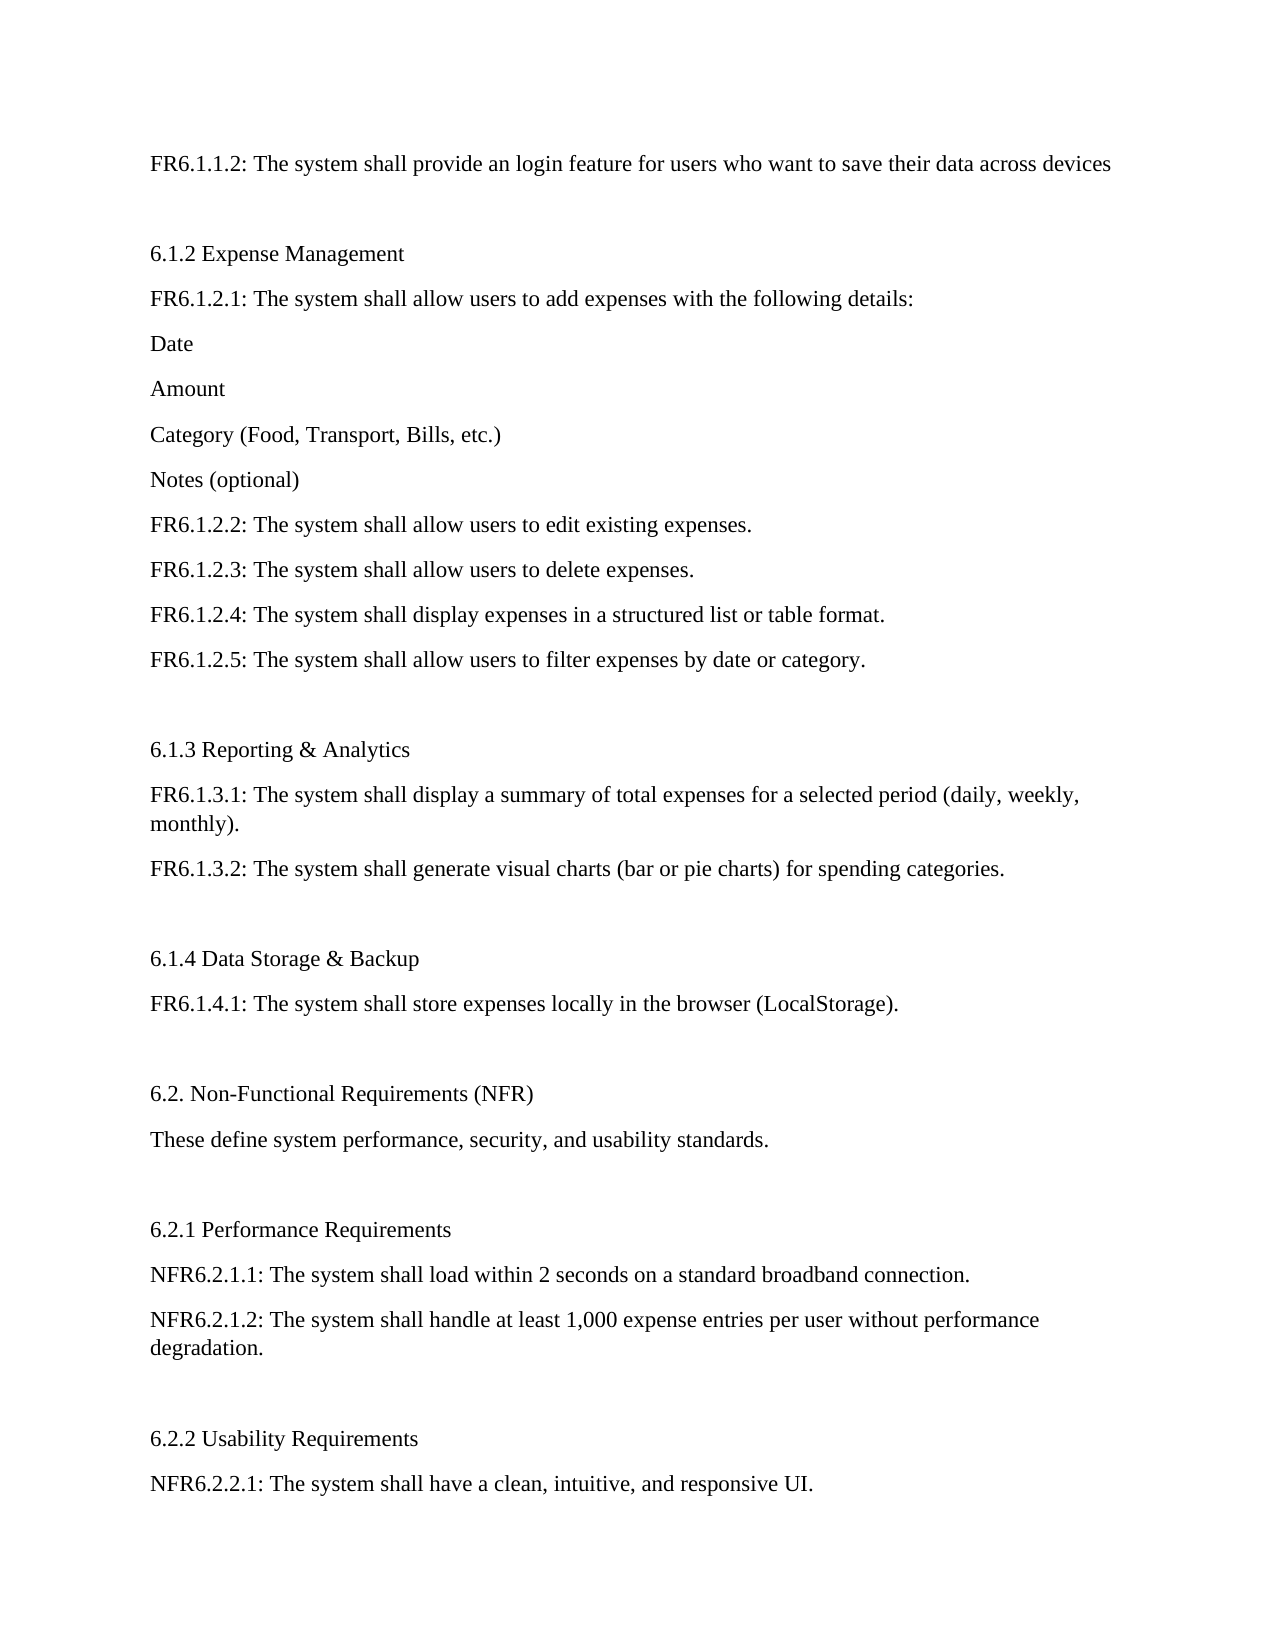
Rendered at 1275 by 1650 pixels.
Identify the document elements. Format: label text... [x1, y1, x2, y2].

text These define system performance, security, and usability standards. [150, 1126, 1125, 1152]
text FR6.1.1.2: The system shall provide an login feature for users who want to save their data across devices [150, 150, 1125, 176]
text FR6.1.2.1: The system shall allow users to add expenses with the following details: [150, 285, 1125, 312]
text 6.2. Non-Functional Requirements (NFR) [150, 1081, 1125, 1107]
text NFR6.2.2.1: The system shall have a clean, intuitive, and responsive UI. [150, 1470, 1125, 1496]
text FR6.1.3.1: The system shall display a summary of total expenses for a selected period (daily, weekly, monthly). [150, 781, 1125, 836]
text 6.1.2 Expense Management [150, 240, 1125, 267]
text NFR6.2.1.1: The system shall load within 2 seconds on a standard broadband connection. [150, 1261, 1125, 1287]
text FR6.1.2.4: The system shall display expenses in a structured list or table format. [150, 601, 1125, 627]
text Notes (optional) [150, 466, 1125, 492]
text 6.2.1 Performance Requirements [150, 1216, 1125, 1242]
text NFR6.2.1.2: The system shall handle at least 1,000 expense entries per user without performance degradation. [150, 1306, 1125, 1361]
text FR6.1.2.3: The system shall allow users to delete expenses. [150, 556, 1125, 582]
text Date [150, 330, 1125, 357]
text FR6.1.2.5: The system shall allow users to filter expenses by date or category. [150, 646, 1125, 672]
text 6.2.2 Usability Requirements [150, 1425, 1125, 1451]
text 6.1.3 Reporting & Analytics [150, 736, 1125, 763]
text Category (Food, Transport, Bills, etc.) [150, 421, 1125, 447]
text FR6.1.3.2: The system shall generate visual charts (bar or pie charts) for spending categories. [150, 855, 1125, 881]
text 6.1.4 Data Storage & Backup [150, 945, 1125, 972]
text FR6.1.4.1: The system shall store expenses locally in the browser (LocalStorage). [150, 990, 1125, 1017]
text Amount [150, 376, 1125, 402]
text FR6.1.2.2: The system shall allow users to edit existing expenses. [150, 511, 1125, 537]
